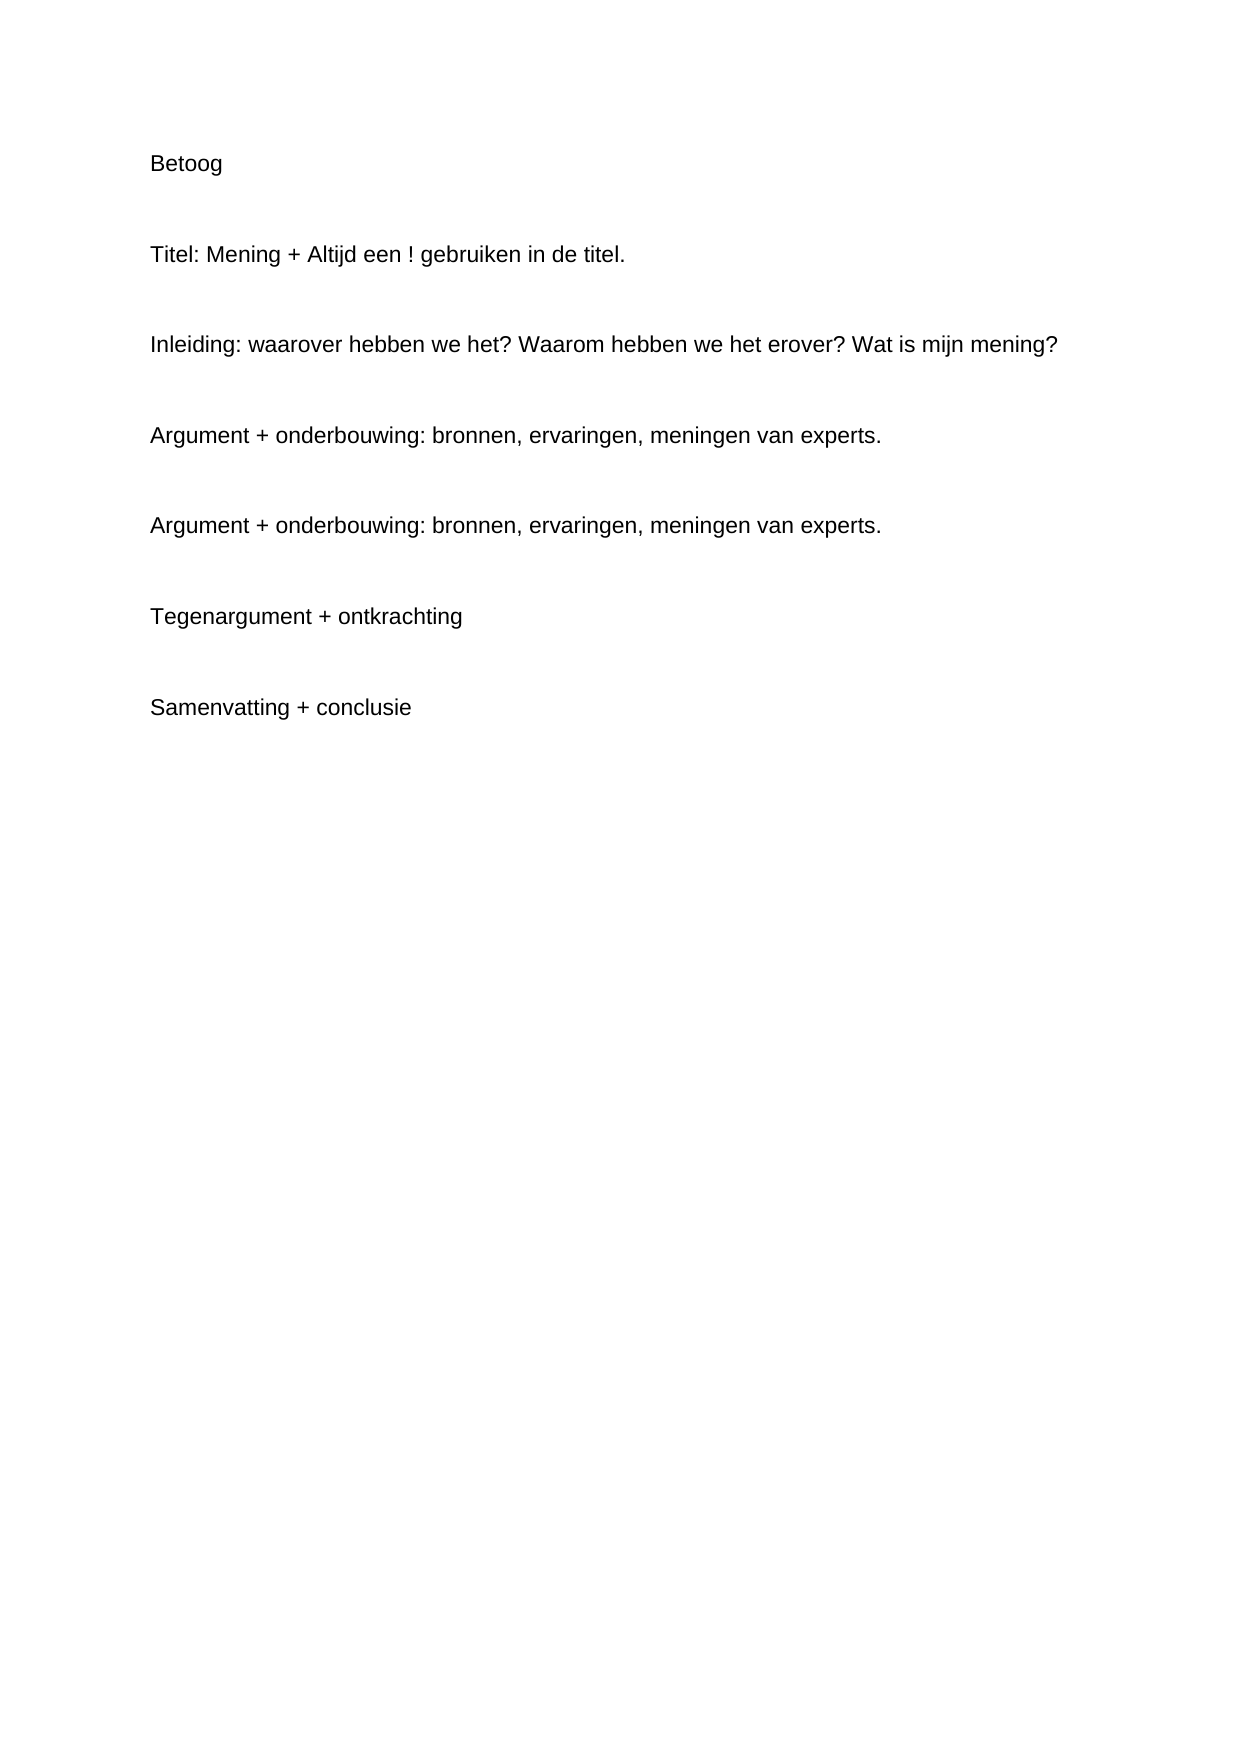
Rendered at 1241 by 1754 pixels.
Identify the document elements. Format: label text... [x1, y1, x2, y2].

text Argument + onderbouwing: bronnen, ervaringen, meningen van experts. [150, 512, 1090, 539]
text Betoog [150, 150, 1090, 176]
text Titel: Mening + Altijd een ! gebruiken in de titel. [150, 241, 1090, 267]
text Argument + onderbouwing: bronnen, ervaringen, meningen van experts. [150, 422, 1090, 448]
text Samenvatting + conclusie [150, 694, 1090, 720]
text Tegenargument + ontkrachting [150, 603, 1090, 629]
text Inleiding: waarover hebben we het? Waarom hebben we het erover? Wat is mijn mening? [150, 331, 1090, 358]
